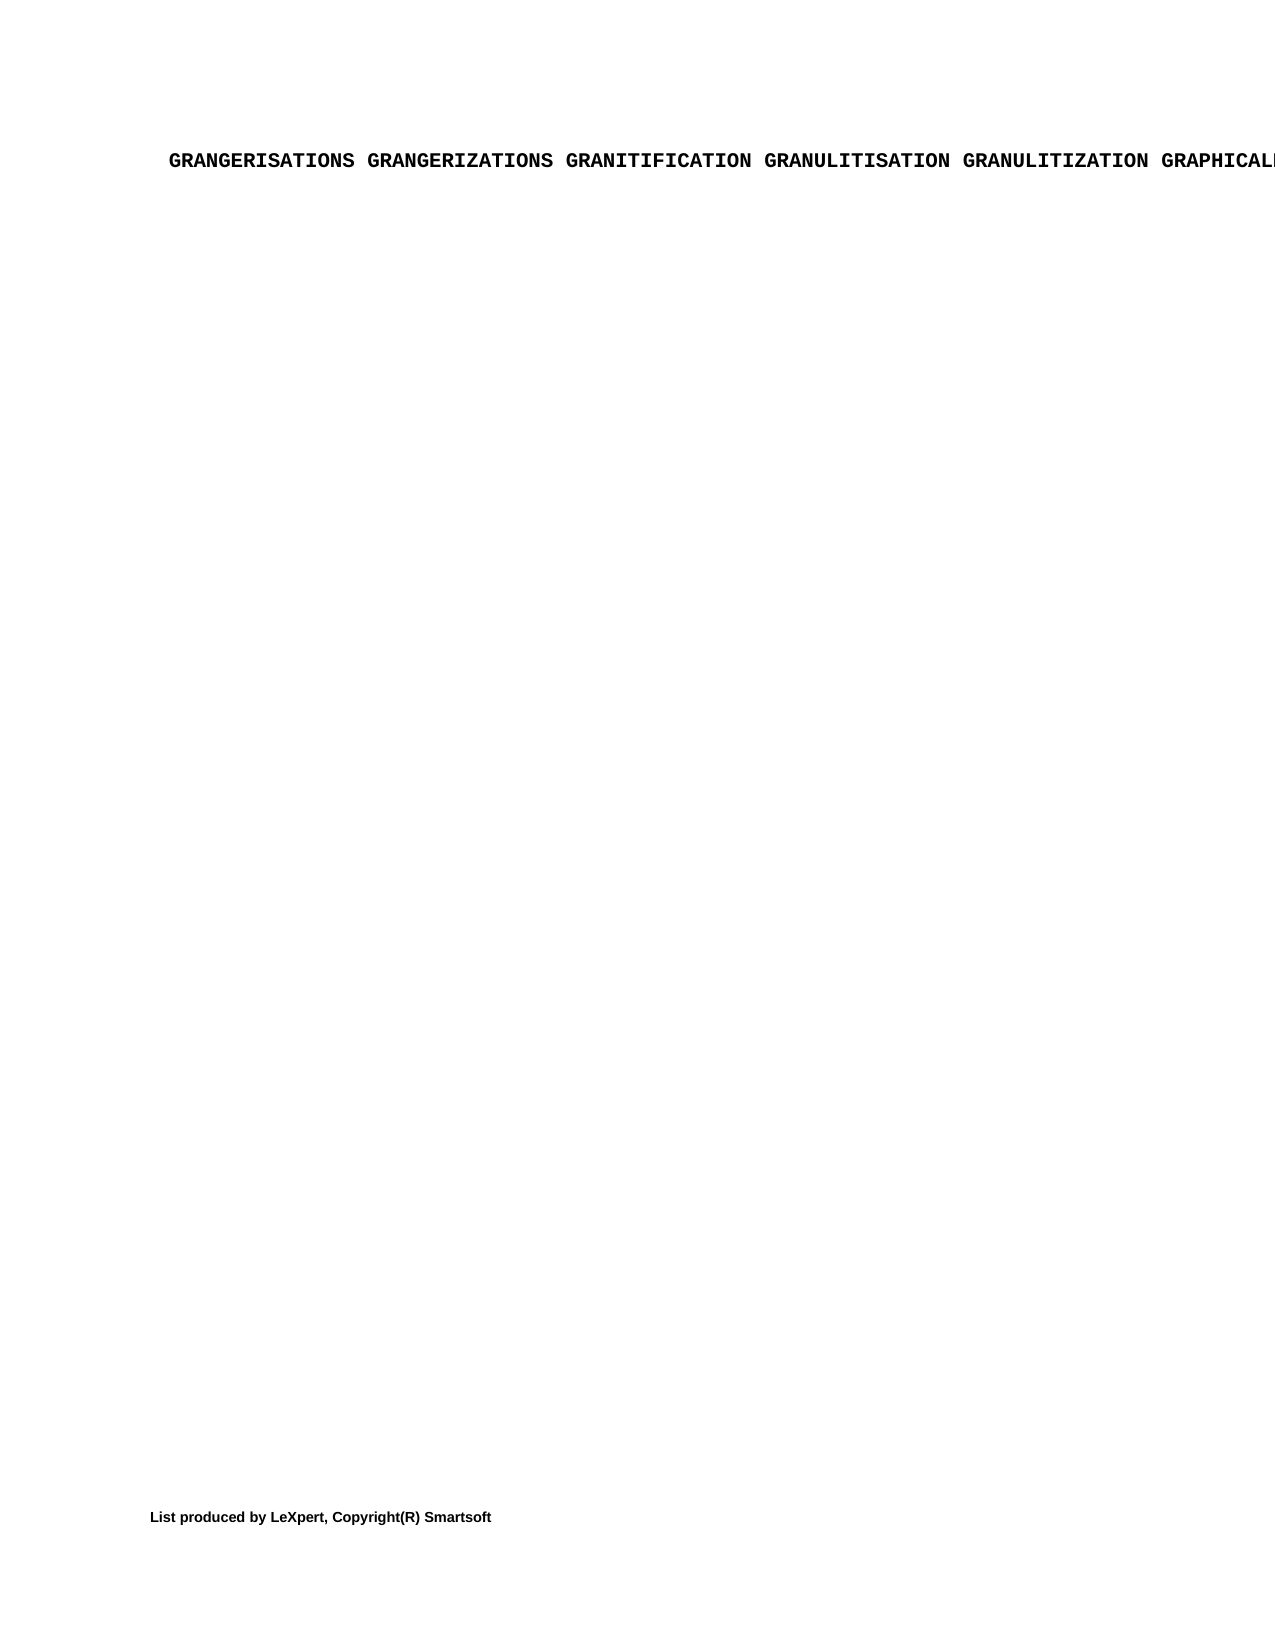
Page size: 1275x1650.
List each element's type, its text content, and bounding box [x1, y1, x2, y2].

text List produced by LeXpert, Copyright(R) Smartsoft [150, 1509, 1104, 1526]
